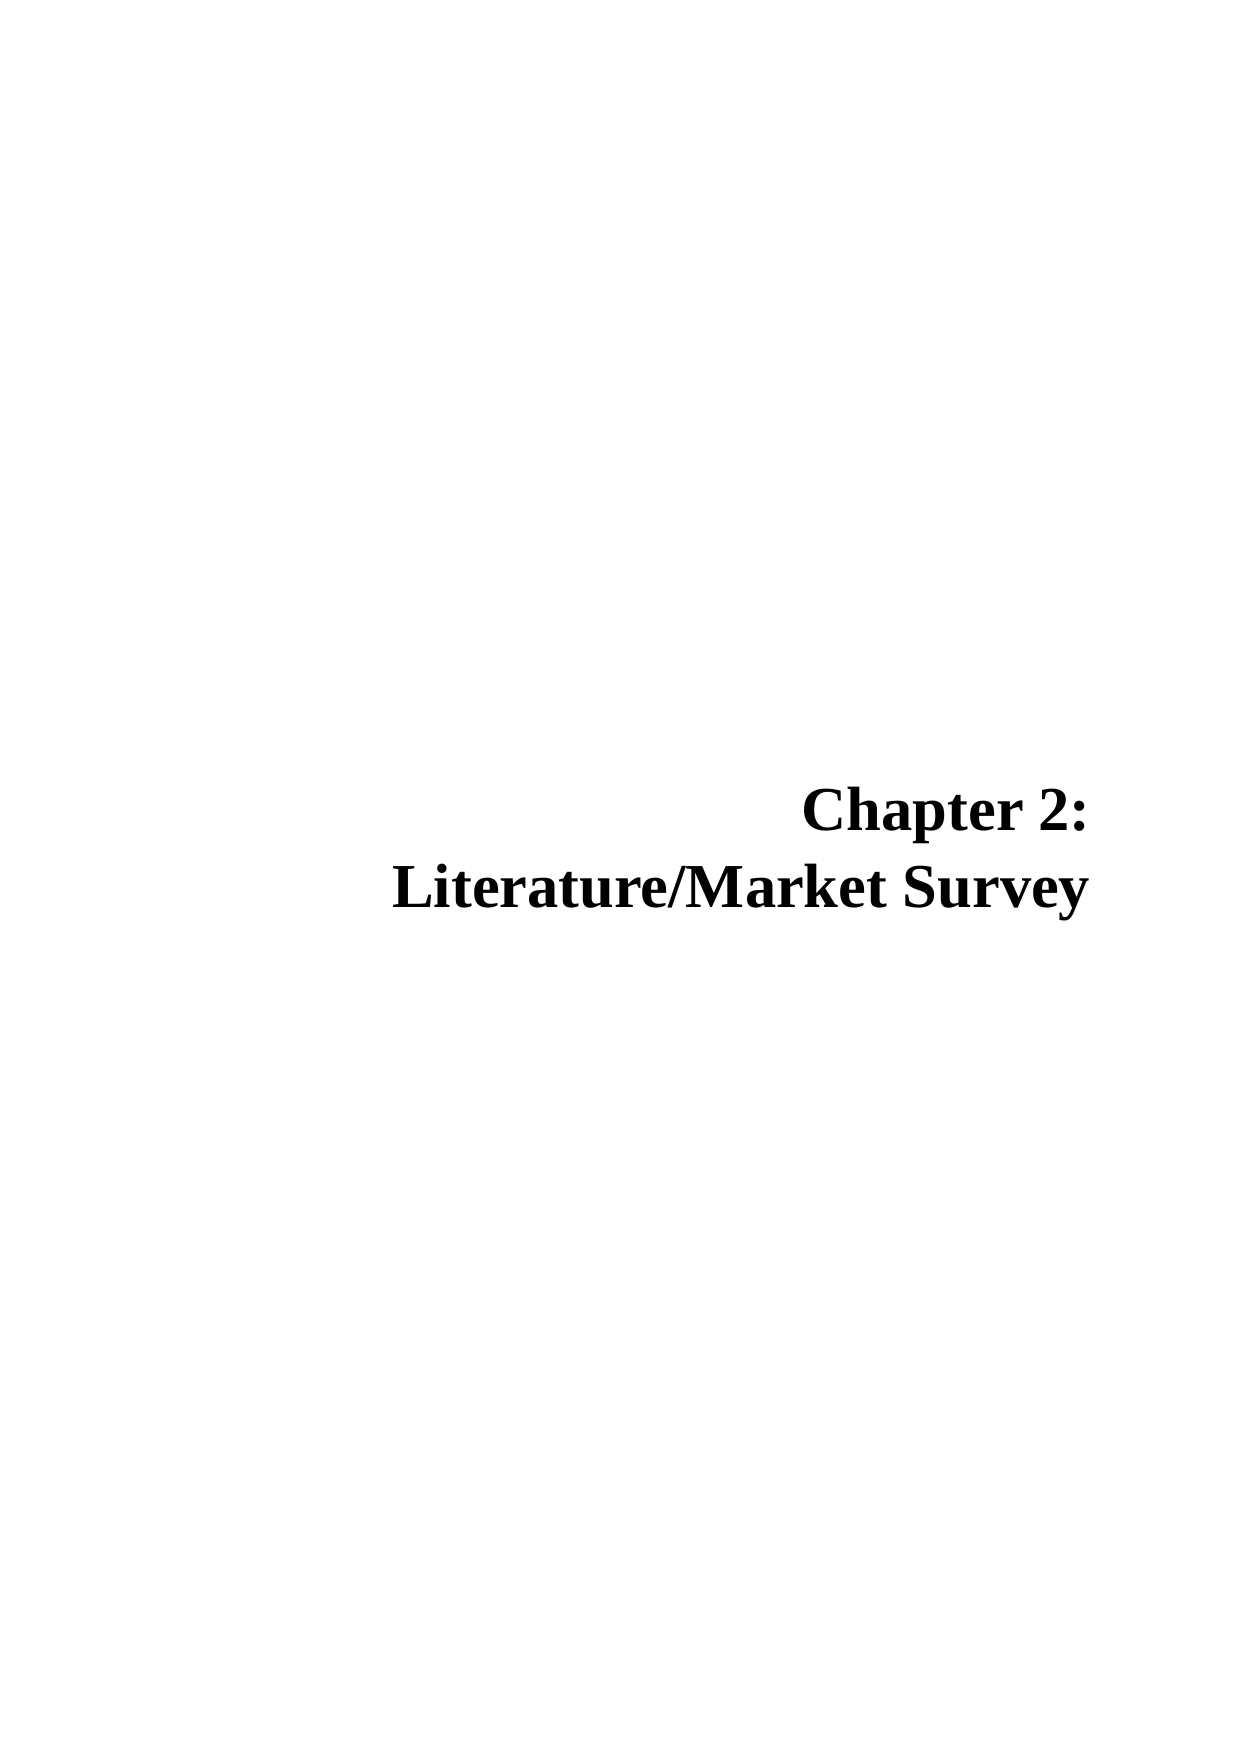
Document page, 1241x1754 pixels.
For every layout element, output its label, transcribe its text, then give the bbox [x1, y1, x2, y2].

list Chapter 2: [225, 772, 1090, 844]
list Literature/Market Survey [225, 849, 1090, 921]
